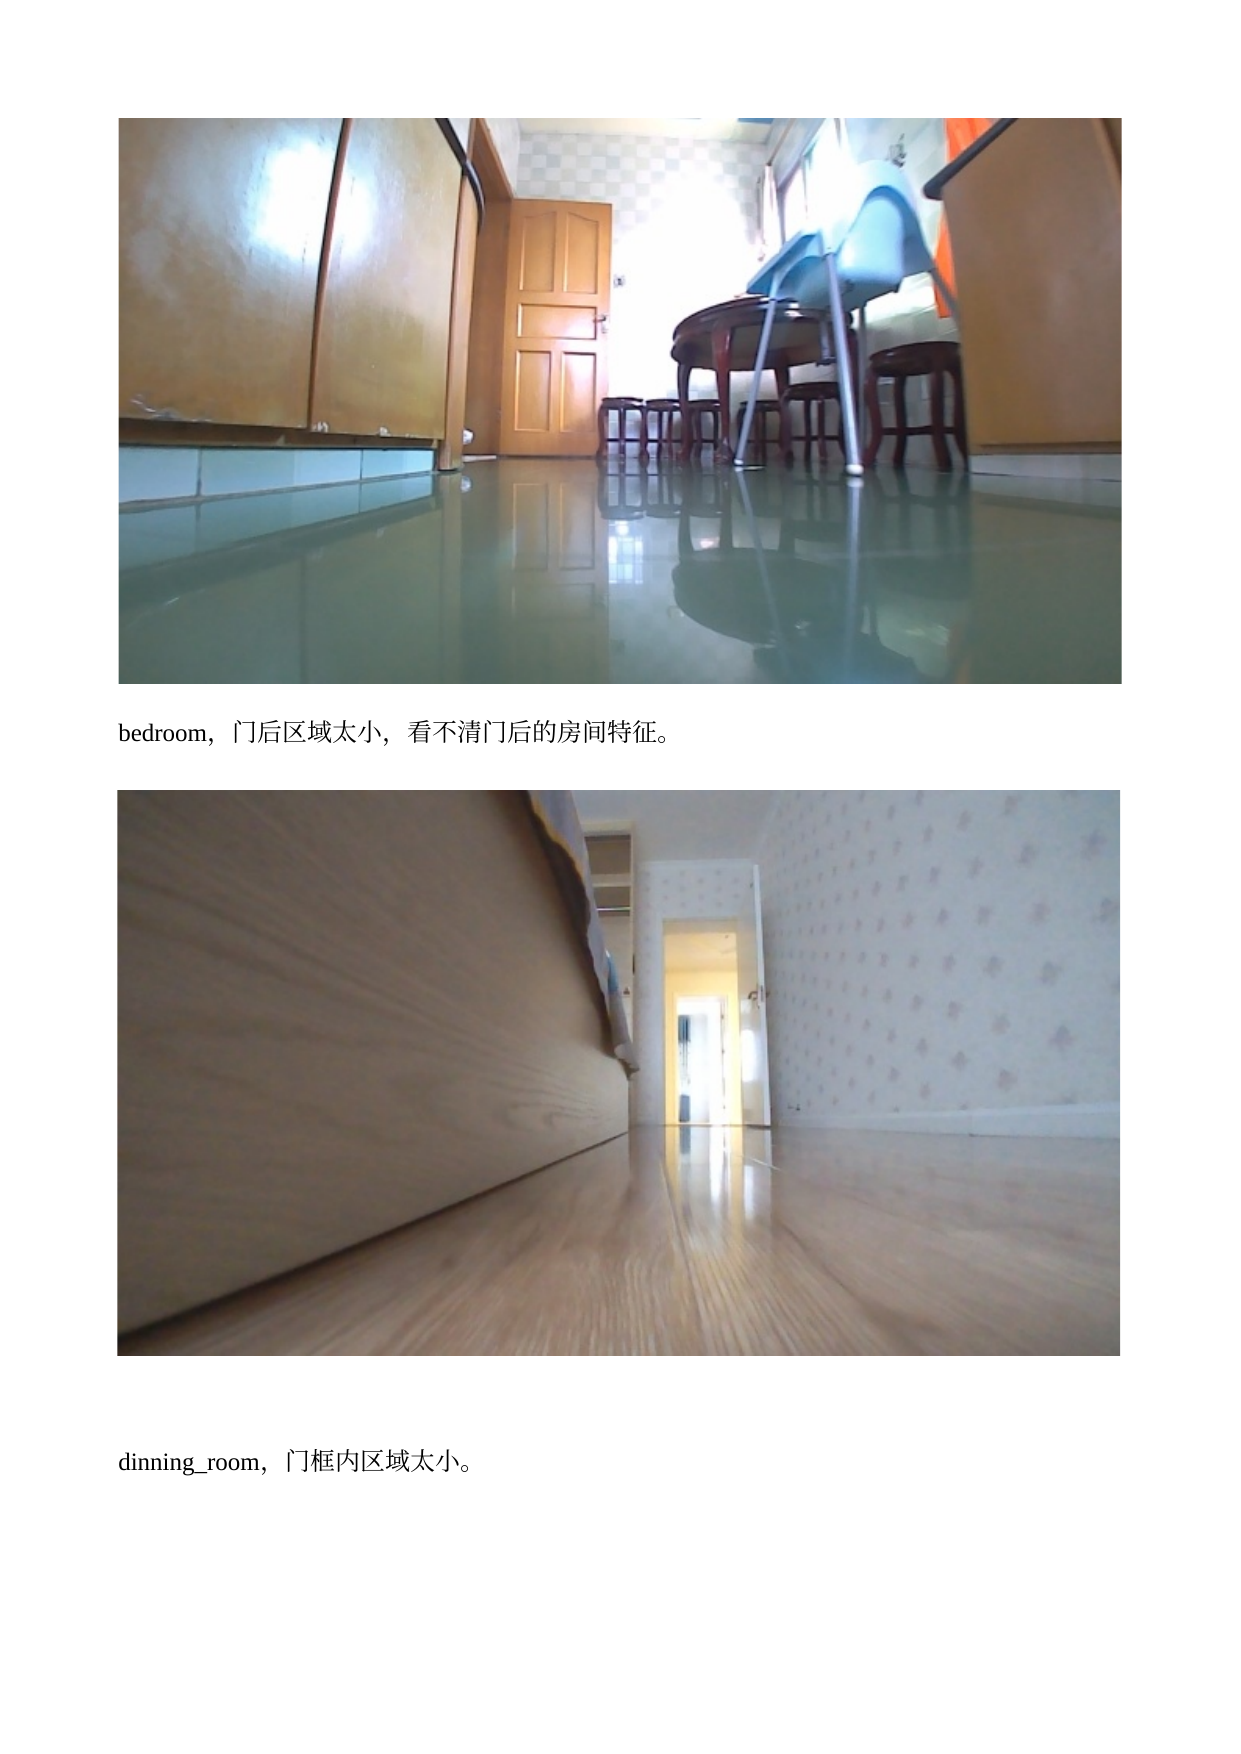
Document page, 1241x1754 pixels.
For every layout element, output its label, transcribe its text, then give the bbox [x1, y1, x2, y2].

picture [117, 790, 1121, 1356]
text bedroom，门后区域太小，看不清门后的房间特征。 [118, 713, 1122, 748]
text dinning_room，门框内区域太小。 [118, 1442, 1122, 1478]
picture [118, 118, 1122, 684]
